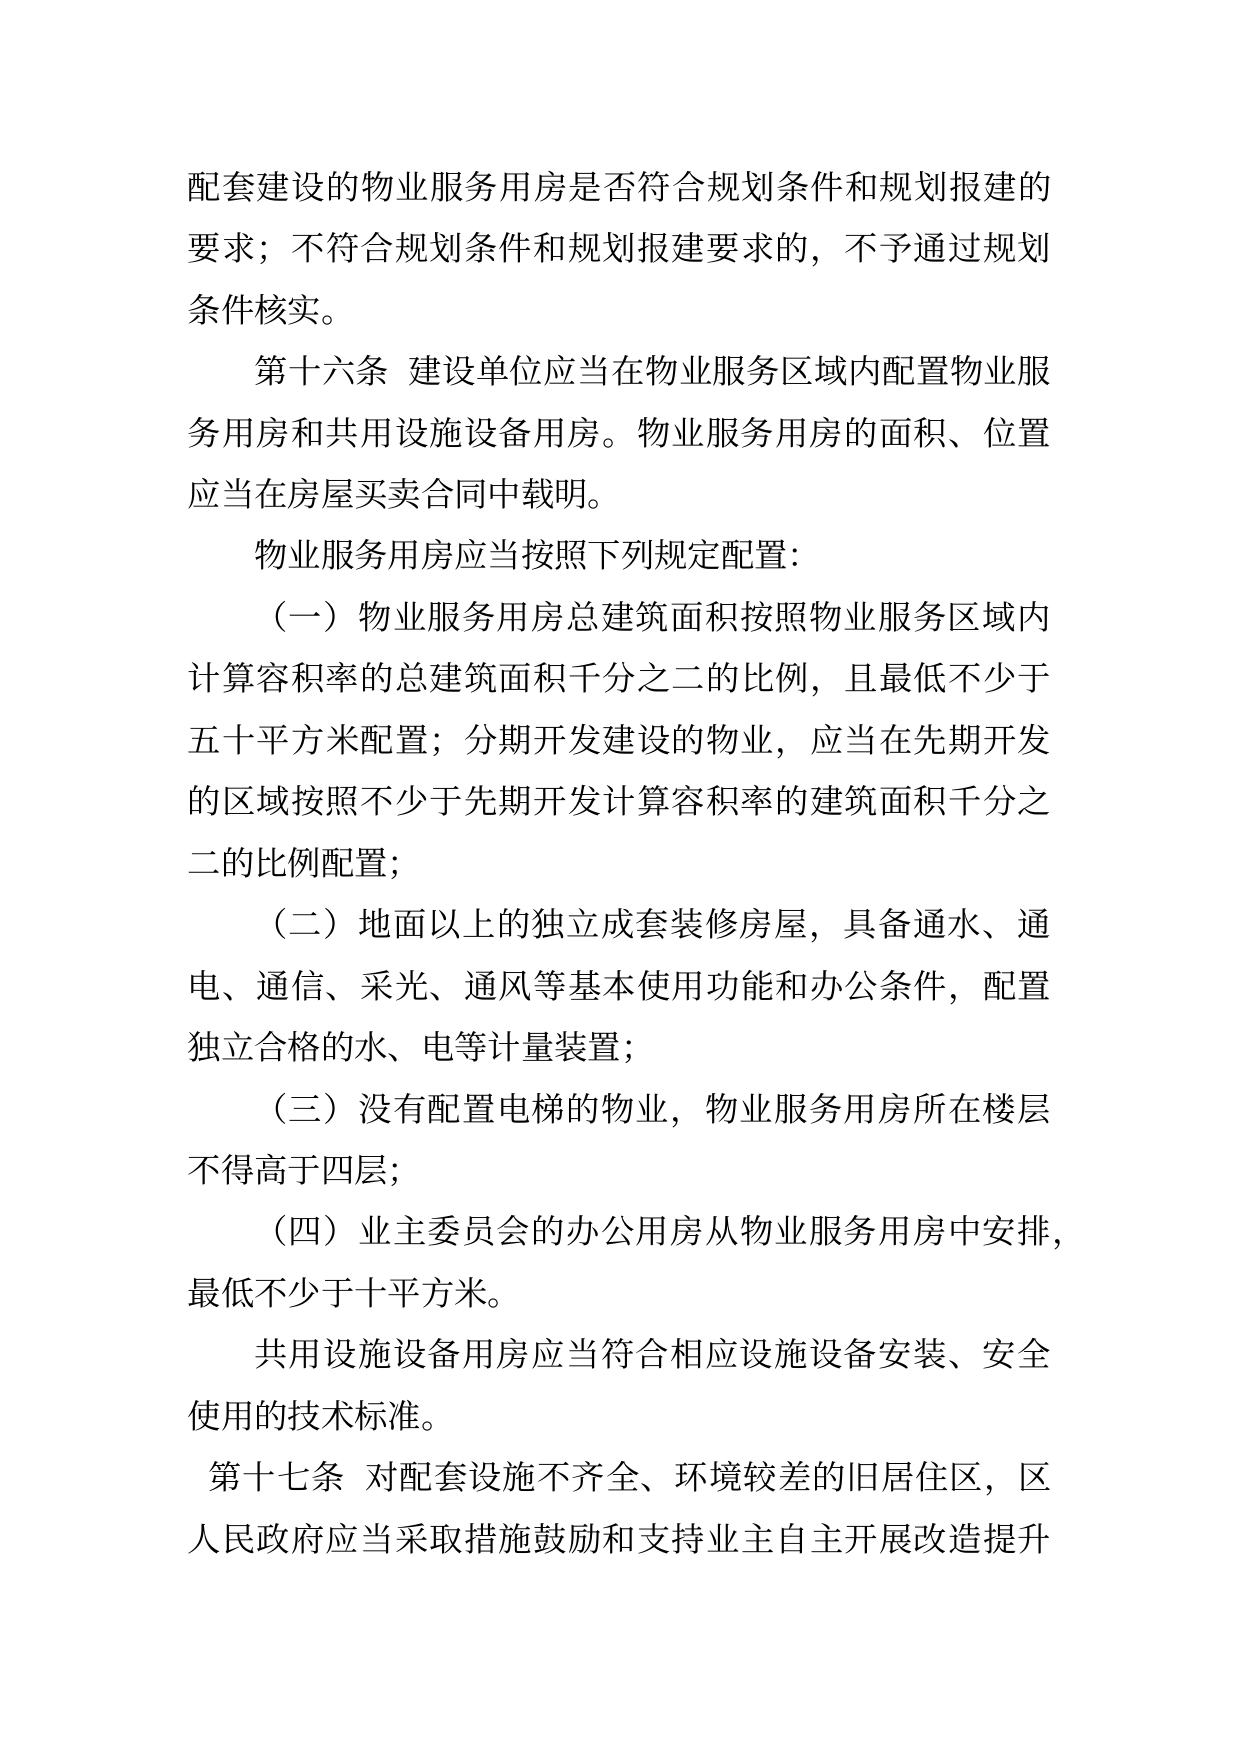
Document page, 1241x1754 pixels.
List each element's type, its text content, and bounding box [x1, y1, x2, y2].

text 物业服务用房应当按照下列规定配置： [187, 519, 1053, 580]
text 第十六条 建设单位应当在物业服务区域内配置物业服务用房和共用设施设备用房。物业服务用房的面积、位置应当在房屋买卖合同中载明。 [187, 334, 1053, 519]
text （四）业主委员会的办公用房从物业服务用房中安排，最低不少于十平方米。 [187, 1195, 1053, 1318]
text （一）物业服务用房总建筑面积按照物业服务区域内计算容积率的总建筑面积千分之二的比例，且最低不少于五十平方米配置；分期开发建设的物业，应当在先期开发的区域按照不少于先期开发计算容积率的建筑面积千分之二的比例配置； [187, 580, 1053, 887]
text （三）没有配置电梯的物业，物业服务用房所在楼层不得高于四层； [187, 1072, 1053, 1195]
text 共用设施设备用房应当符合相应设施设备安装、安全使用的技术标准。 [187, 1318, 1053, 1441]
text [187, 1441, 1053, 1563]
text （二）地面以上的独立成套装修房屋，具备通水、通电、通信、采光、通风等基本使用功能和办公条件，配置独立合格的水、电等计量装置； [187, 887, 1053, 1072]
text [187, 150, 1053, 334]
